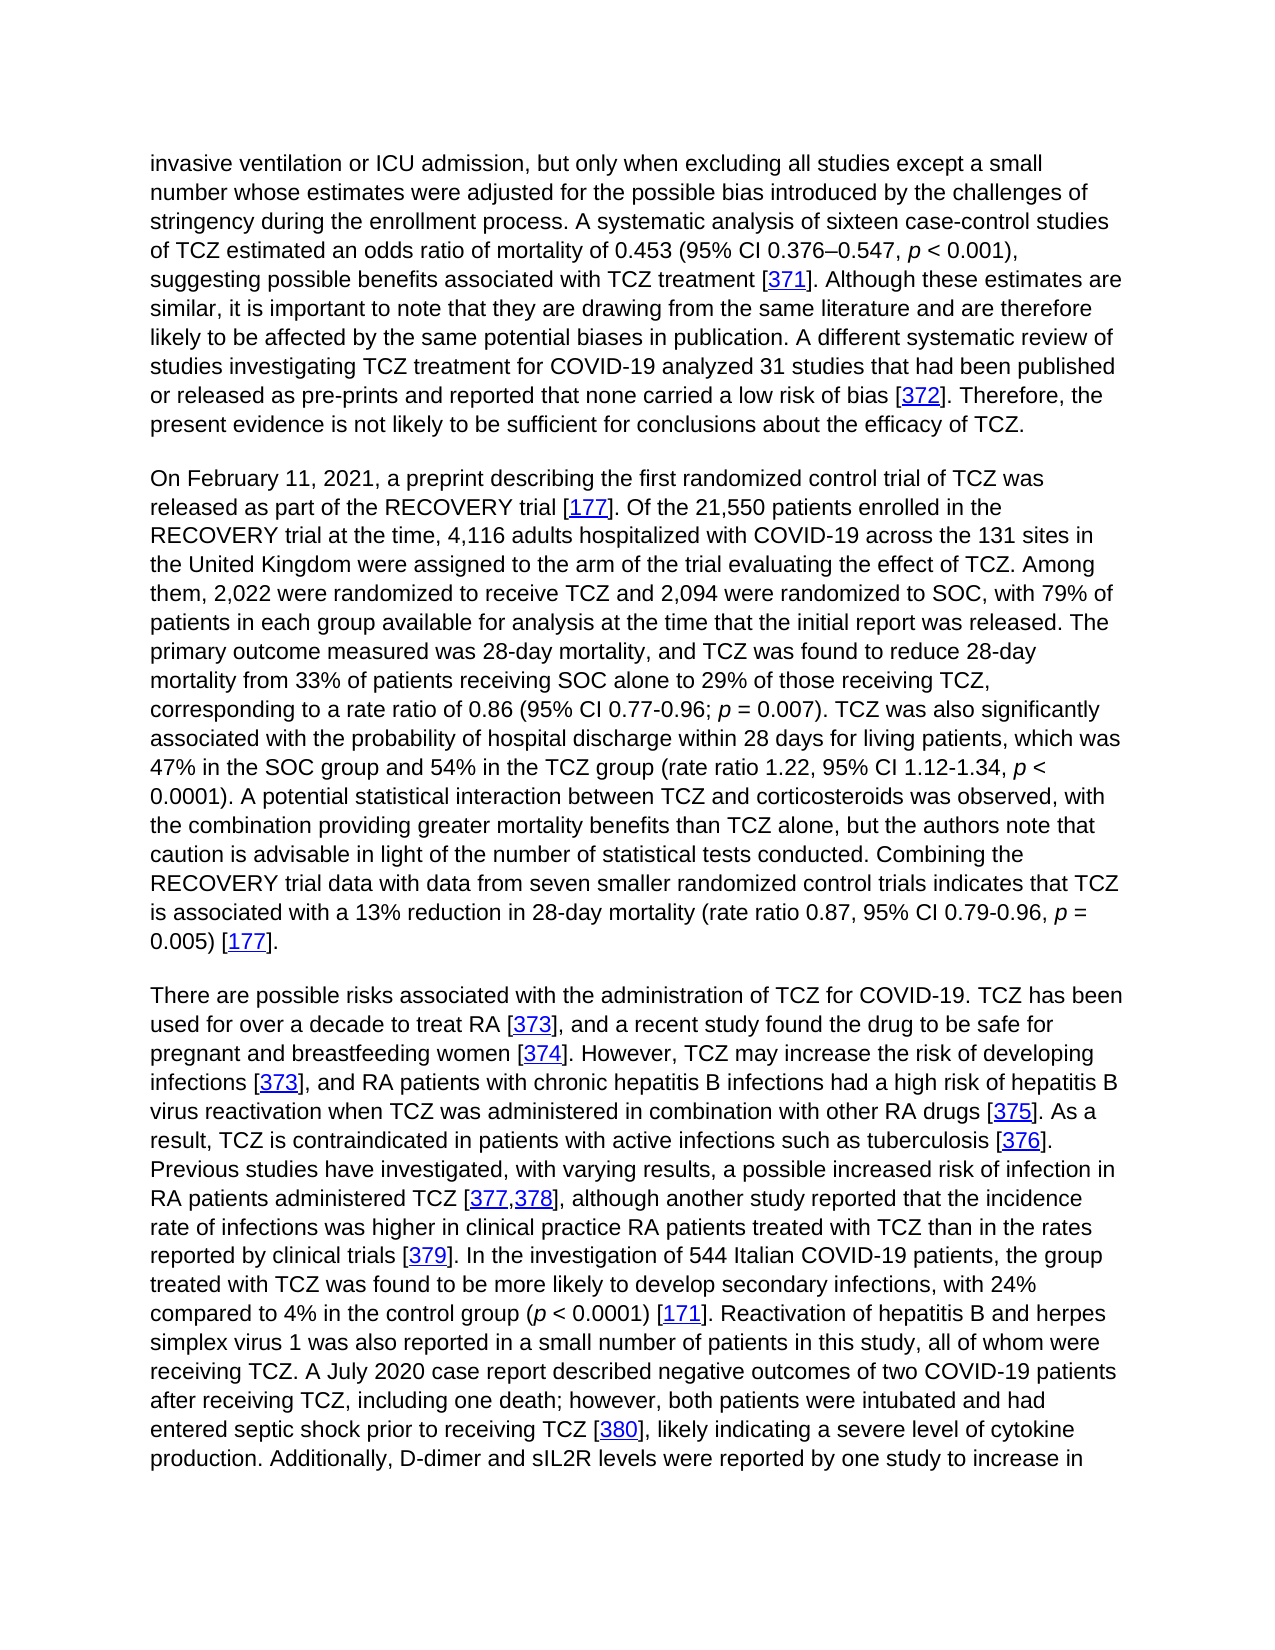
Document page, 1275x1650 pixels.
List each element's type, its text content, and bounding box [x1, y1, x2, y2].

text On February 11, 2021, a preprint describing the first randomized control trial of TCZ was released as part of the RECOVERY trial [177]. Of the 21,550 patients enrolled in the RECOVERY trial at the time, 4,116 adults hospitalized with COVID-19 across the 131 sites in the United Kingdom were assigned to the arm of the trial evaluating the effect of TCZ. Among them, 2,022 were randomized to receive TCZ and 2,094 were randomized to SOC, with 79% of patients in each group available for analysis at the time that the initial report was released. The primary outcome measured was 28-day mortality, and TCZ was found to reduce 28-day mortality from 33% of patients receiving SOC alone to 29% of those receiving TCZ, corresponding to a rate ratio of 0.86 (95% CI 0.77-0.96; p = 0.007). TCZ was also significantly associated with the probability of hospital discharge within 28 days for living patients, which was 47% in the SOC group and 54% in the TCZ group (rate ratio 1.22, 95% CI 1.12-1.34, p < 0.0001). A potential statistical interaction between TCZ and corticosteroids was observed, with the combination providing greater mortality benefits than TCZ alone, but the authors note that caution is advisable in light of the number of statistical tests conducted. Combining the RECOVERY trial data with data from seven smaller randomized control trials indicates that TCZ is associated with a 13% reduction in 28-day mortality (rate ratio 0.87, 95% CI 0.79-0.96, p = 0.005) [177]. [150, 464, 1125, 954]
